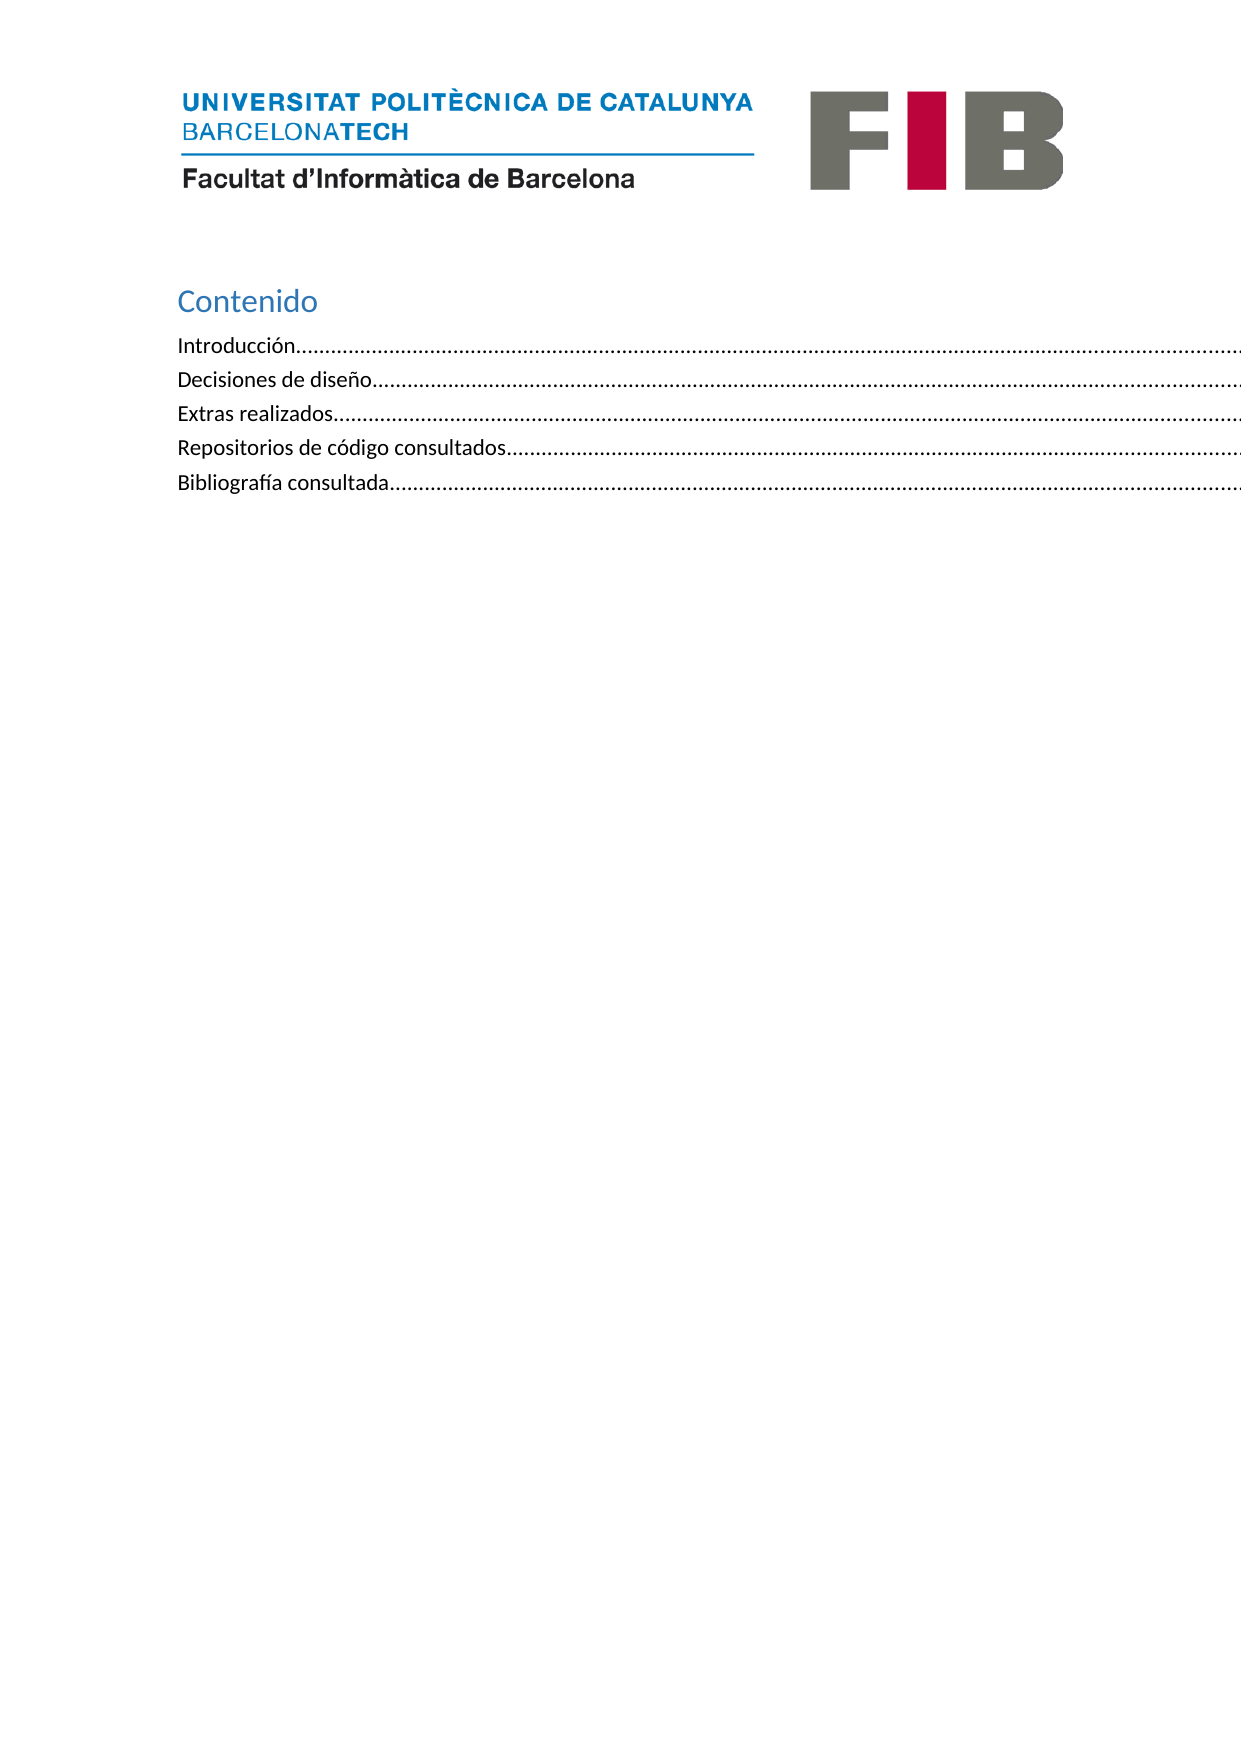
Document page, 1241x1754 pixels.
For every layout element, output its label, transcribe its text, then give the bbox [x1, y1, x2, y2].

picture [177, 73, 1063, 207]
text Contenido [177, 281, 1063, 321]
